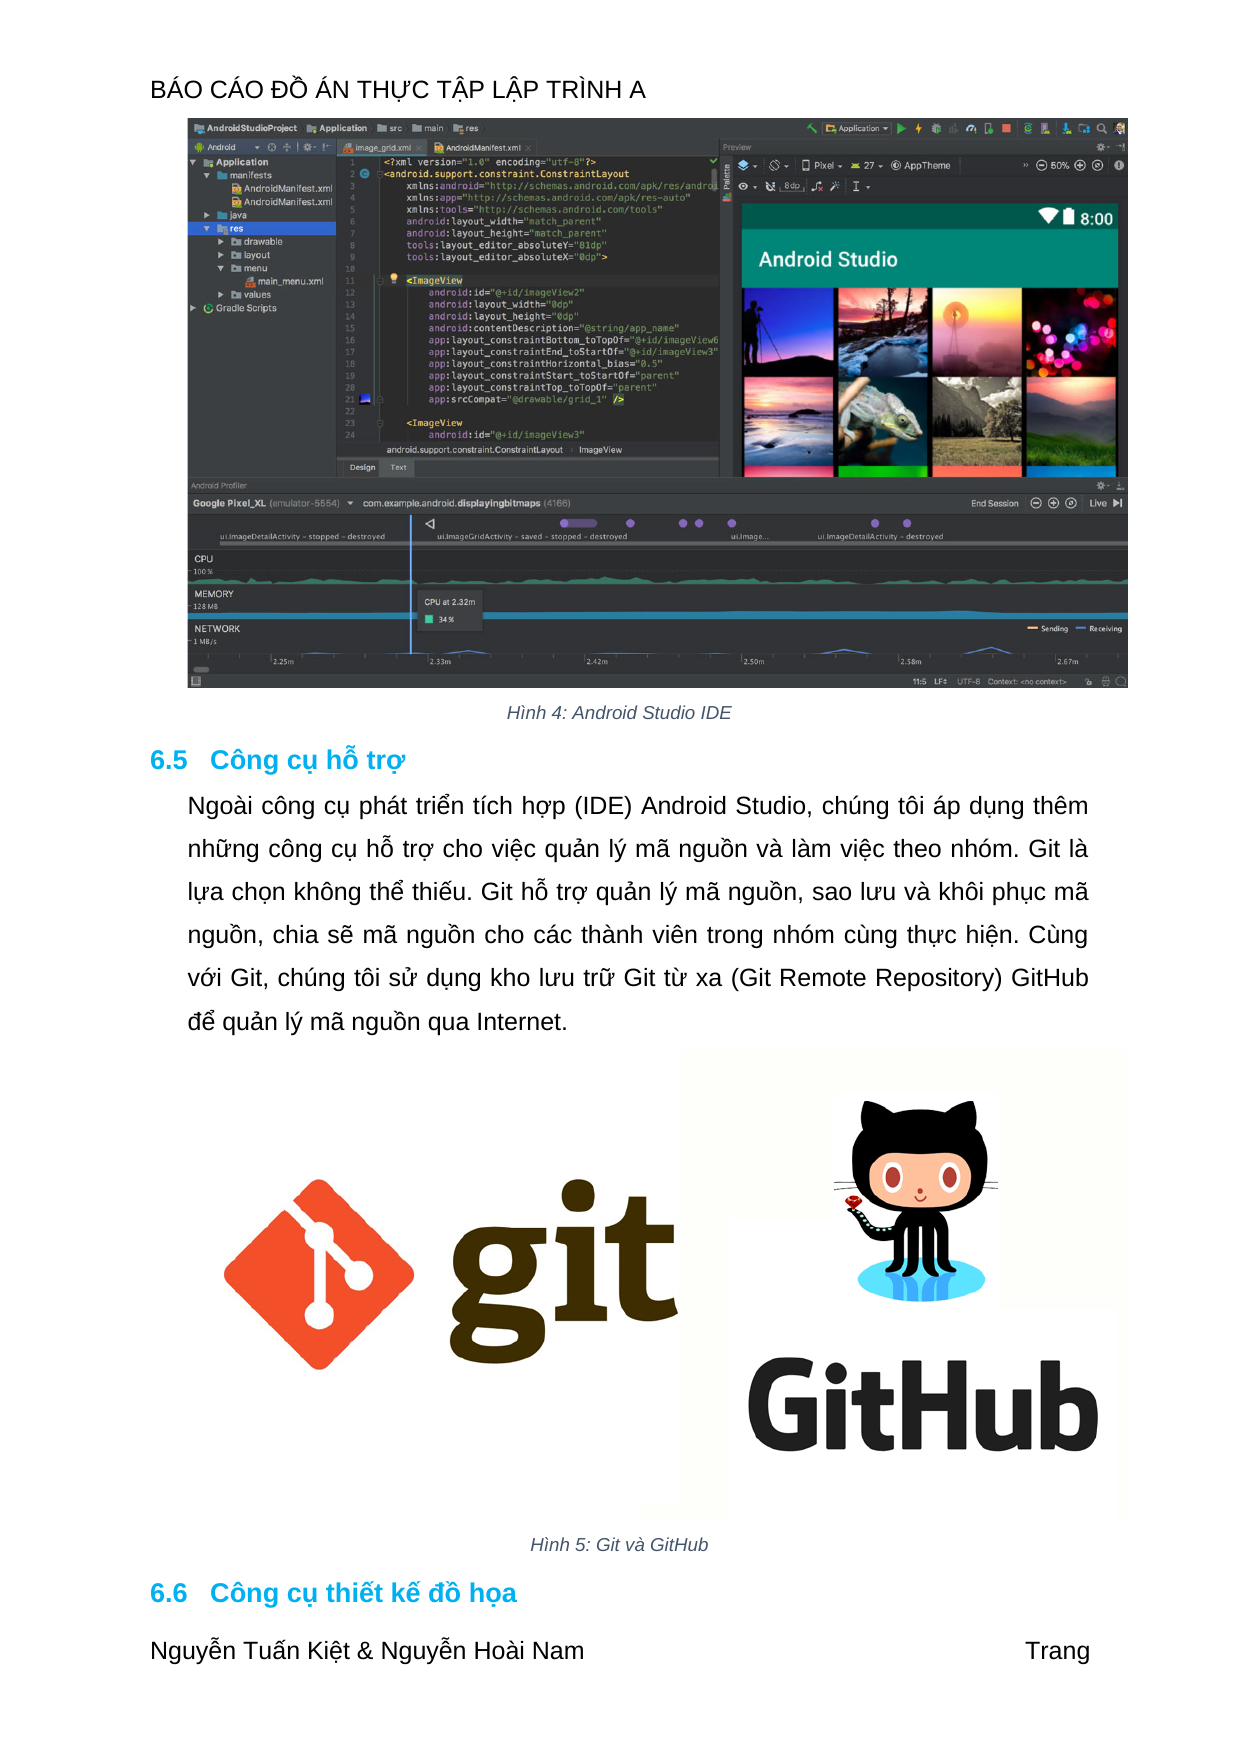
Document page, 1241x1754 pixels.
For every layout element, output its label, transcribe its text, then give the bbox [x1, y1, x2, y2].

picture [187, 1049, 1128, 1520]
subtitle Công cụ hỗ trợ [150, 744, 1090, 775]
text Hình 5: Git và GitHub [150, 1534, 1090, 1556]
text Ngoài công cụ phát triển tích hợp (IDE) Android Studio, chúng tôi áp dụng thêm những công cụ hỗ trợ cho việc quản lý mã nguồn và làm việc theo nhóm. Git là lựa chọn không thể thiếu. Git hỗ trợ quản lý mã nguồn, sao lưu và khôi phục mã nguồn, chia sẽ mã nguồn cho các thành viên trong nhóm cùng thực hiện. Cùng với Git, chúng tôi sử dụng kho lưu trữ Git từ xa (Git Remote Repository) GitHub để quản lý mã nguồn qua Internet. [187, 791, 1090, 1035]
text Hình 4: Android Studio IDE [150, 702, 1090, 723]
picture [187, 118, 1128, 688]
subtitle Công cụ thiết kế đồ họa [150, 1577, 1090, 1608]
